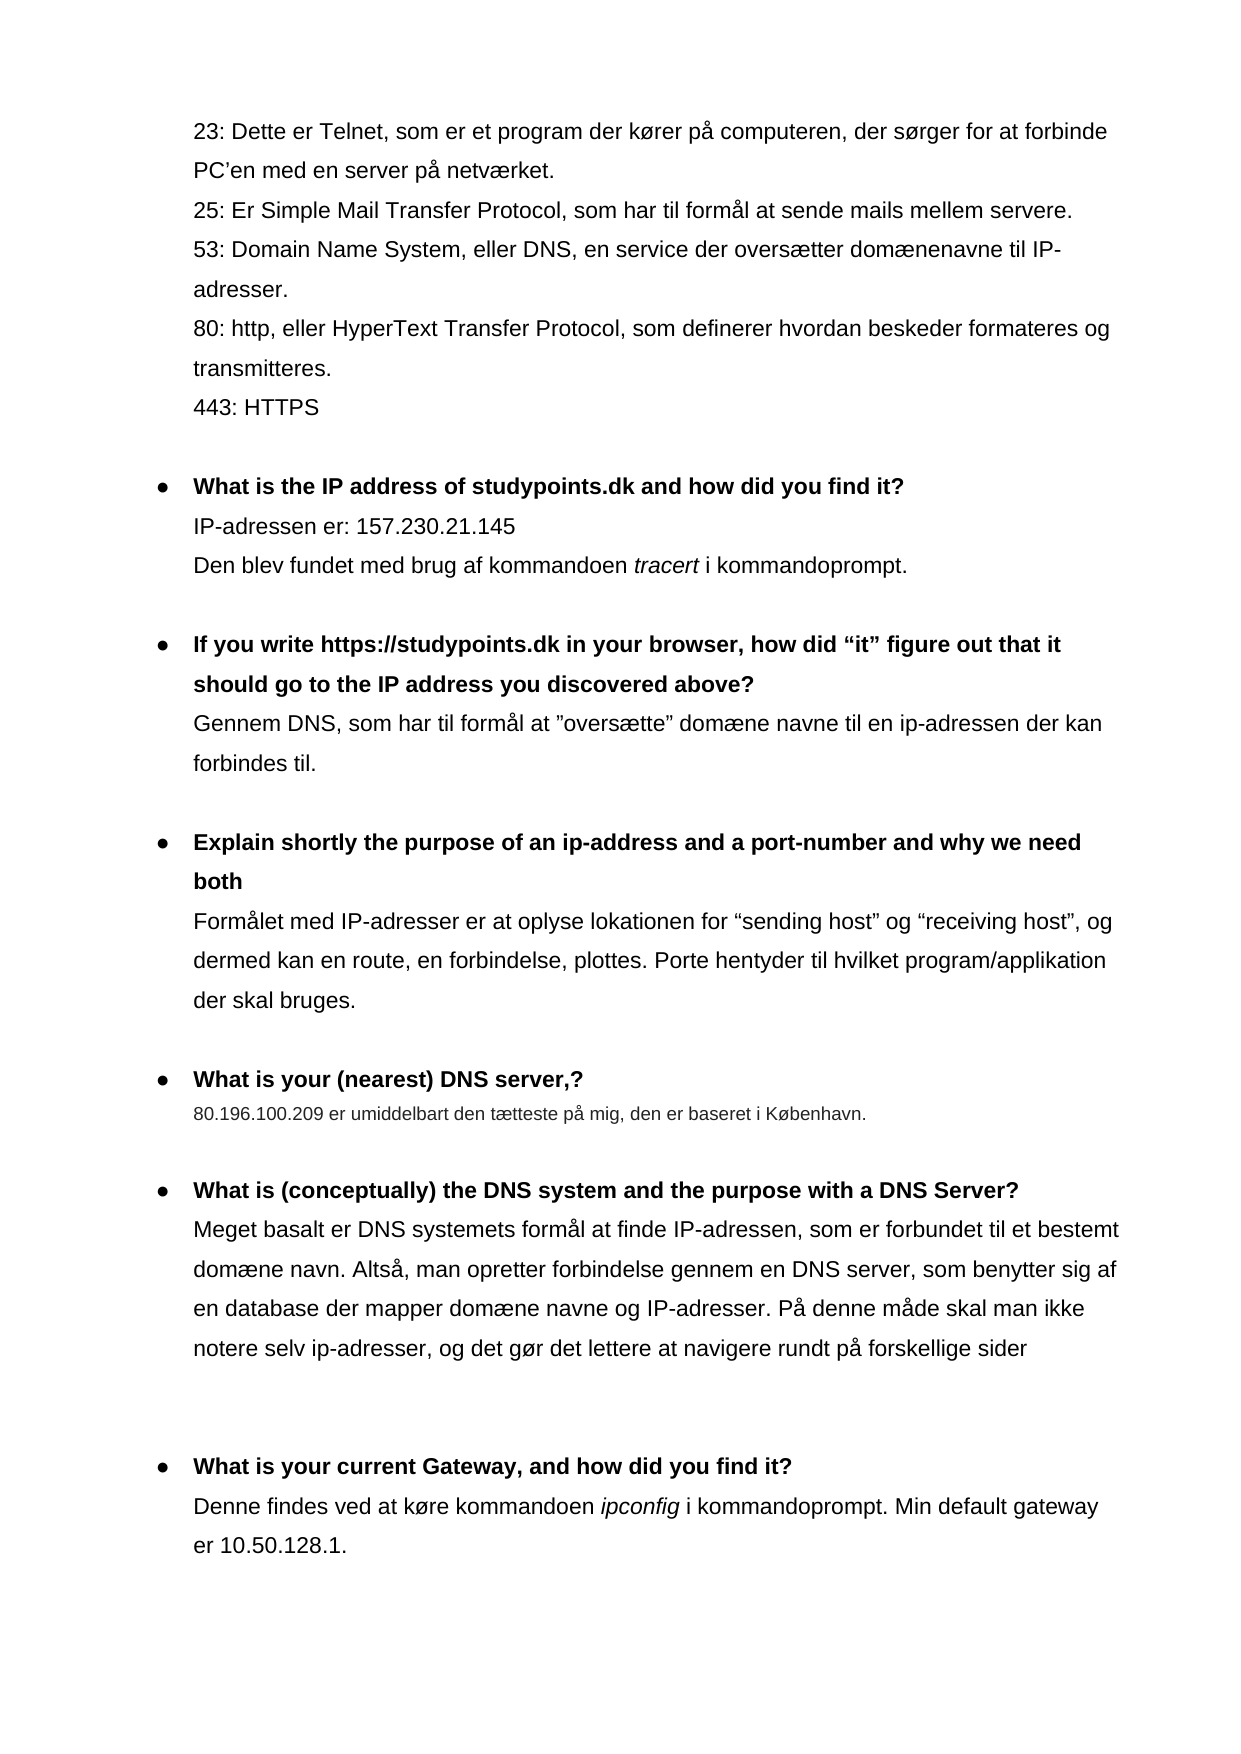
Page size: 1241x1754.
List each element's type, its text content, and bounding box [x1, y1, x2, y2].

list What is (conceptually) the DNS system and the purpose with a DNS Server? Meget basalt er DNS systemets formål at finde IP-adressen, som er forbundet til et bestemt domæne navn. Altså, man opretter forbindelse gennem en DNS server, som benytter sig af en database der mapper domæne navne og IP-adresser. På denne måde skal man ikke notere selv ip-adresser, og det gør det lettere at navigere rundt på forskellige sider [156, 1177, 1122, 1440]
list What is your current Gateway, and how did you find it? Denne findes ved at køre kommandoen ipconfig i kommandoprompt. Min default gateway er 10.50.128.1. [156, 1453, 1122, 1598]
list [156, 118, 1122, 460]
list Explain shortly the purpose of an ip-address and a port-number and why we need both Formålet med IP-adresser er at oplyse lokationen for “sending host” og “receiving host”, og dermed kan en route, en forbindelse, plottes. Porte hentyder til hvilket program/applikation der skal bruges. [156, 829, 1122, 1052]
list If you write https://studypoints.dk in your browser, how did “it” figure out that it should go to the IP address you discovered above? Gennem DNS, som har til formål at ”oversætte” domæne navne til en ip-adressen der kan forbindes til. [156, 631, 1122, 816]
list What is the IP address of studypoints.dk and how did you find it? IP-adressen er: 157.230.21.145 Den blev fundet med brug af kommandoen tracert i kommandoprompt. [156, 473, 1122, 618]
list What is your (nearest) DNS server,? 80.196.100.209 er umiddelbart den tætteste på mig, den er baseret i København. [156, 1066, 1122, 1164]
